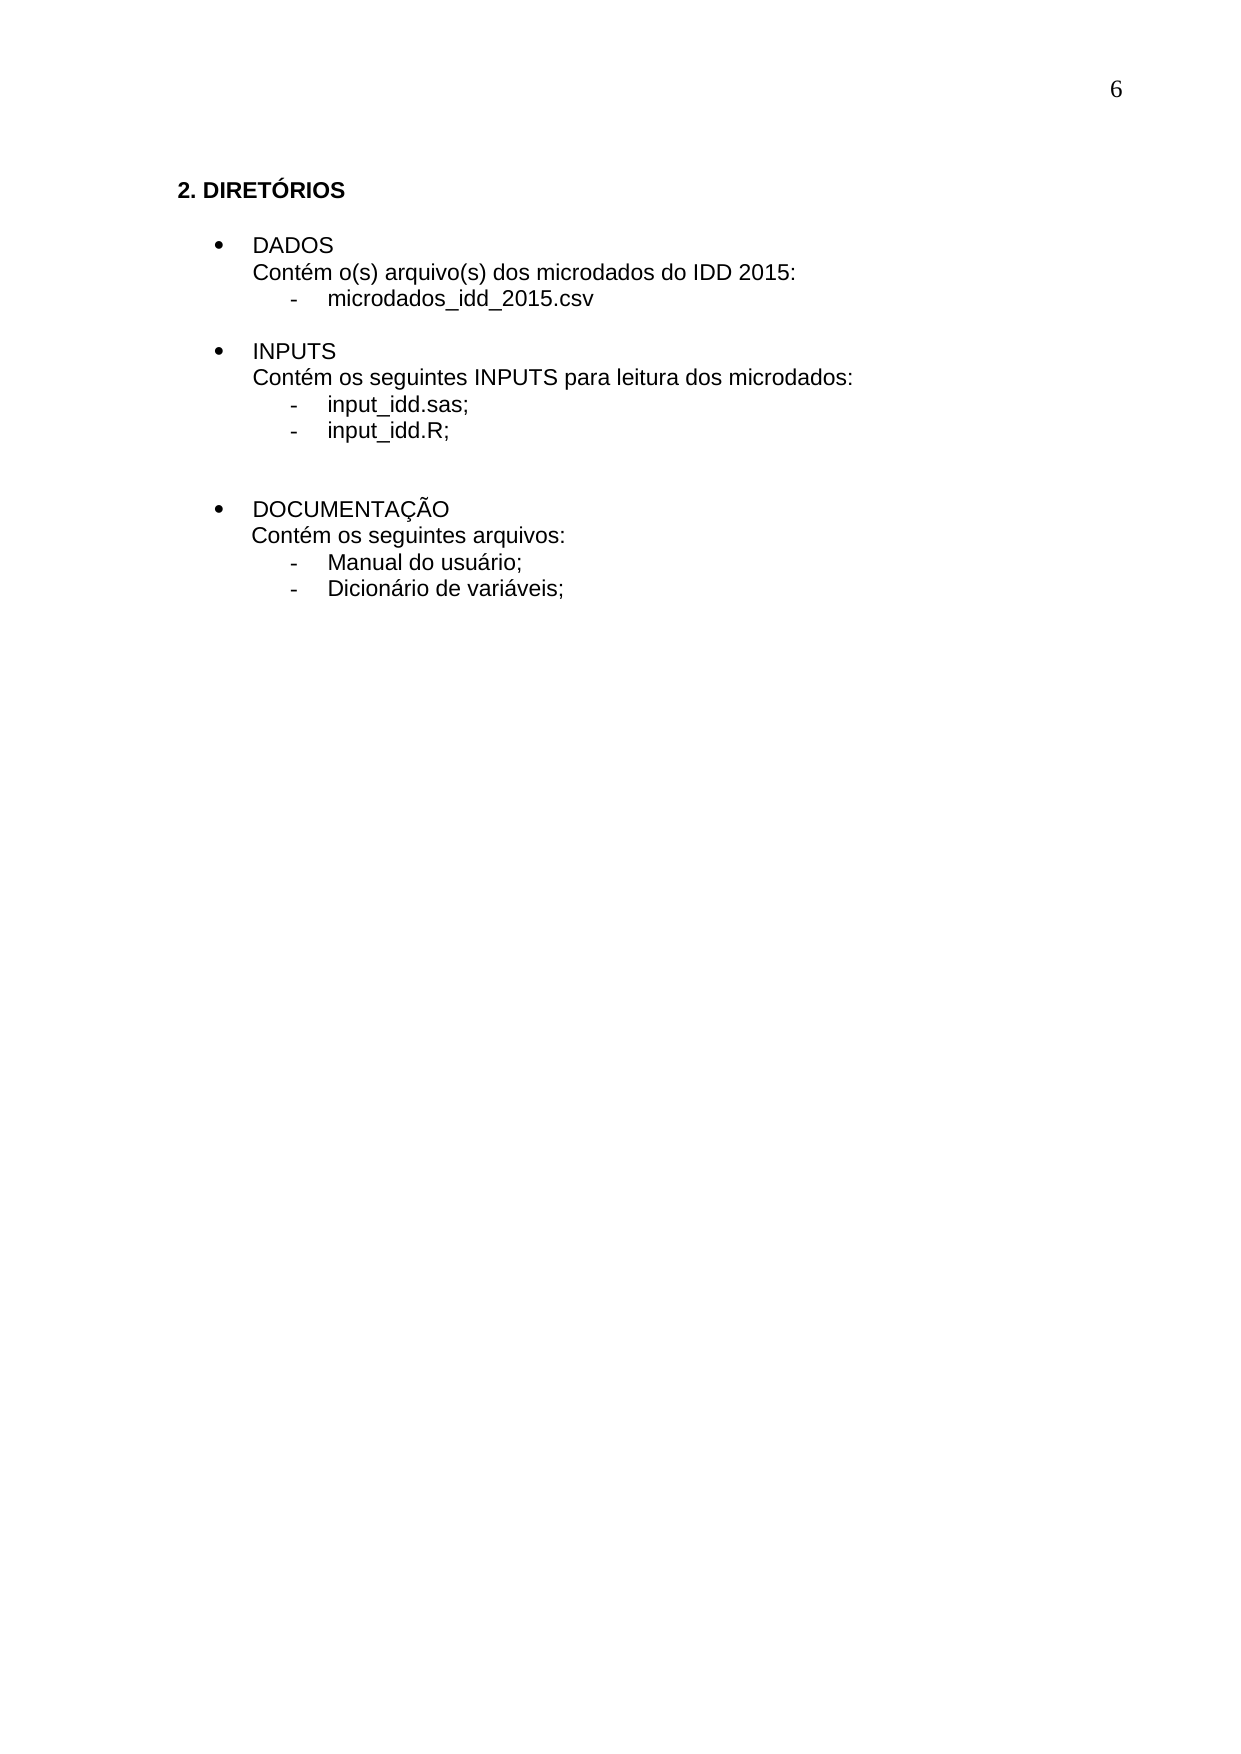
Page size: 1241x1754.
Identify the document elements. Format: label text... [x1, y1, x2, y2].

text Contém o(s) arquivo(s) dos microdados do IDD 2015: [252, 259, 1122, 285]
list Dicionário de variáveis; [290, 575, 1122, 602]
list input_idd.R; [290, 417, 1122, 443]
text Contém os seguintes INPUTS para leitura dos microdados: [252, 364, 1122, 391]
list input_idd.sas; [290, 391, 1122, 417]
list microdados_idd_2015.csv [290, 285, 1122, 311]
list DADOS [215, 232, 1122, 259]
subtitle 2. DIRETÓRIOS [177, 177, 1122, 203]
text Contém os seguintes arquivos: [251, 522, 1122, 549]
list INPUTS [215, 338, 1122, 364]
list Manual do usuário; [290, 549, 1122, 575]
list DOCUMENTAÇÃO [215, 496, 1122, 522]
